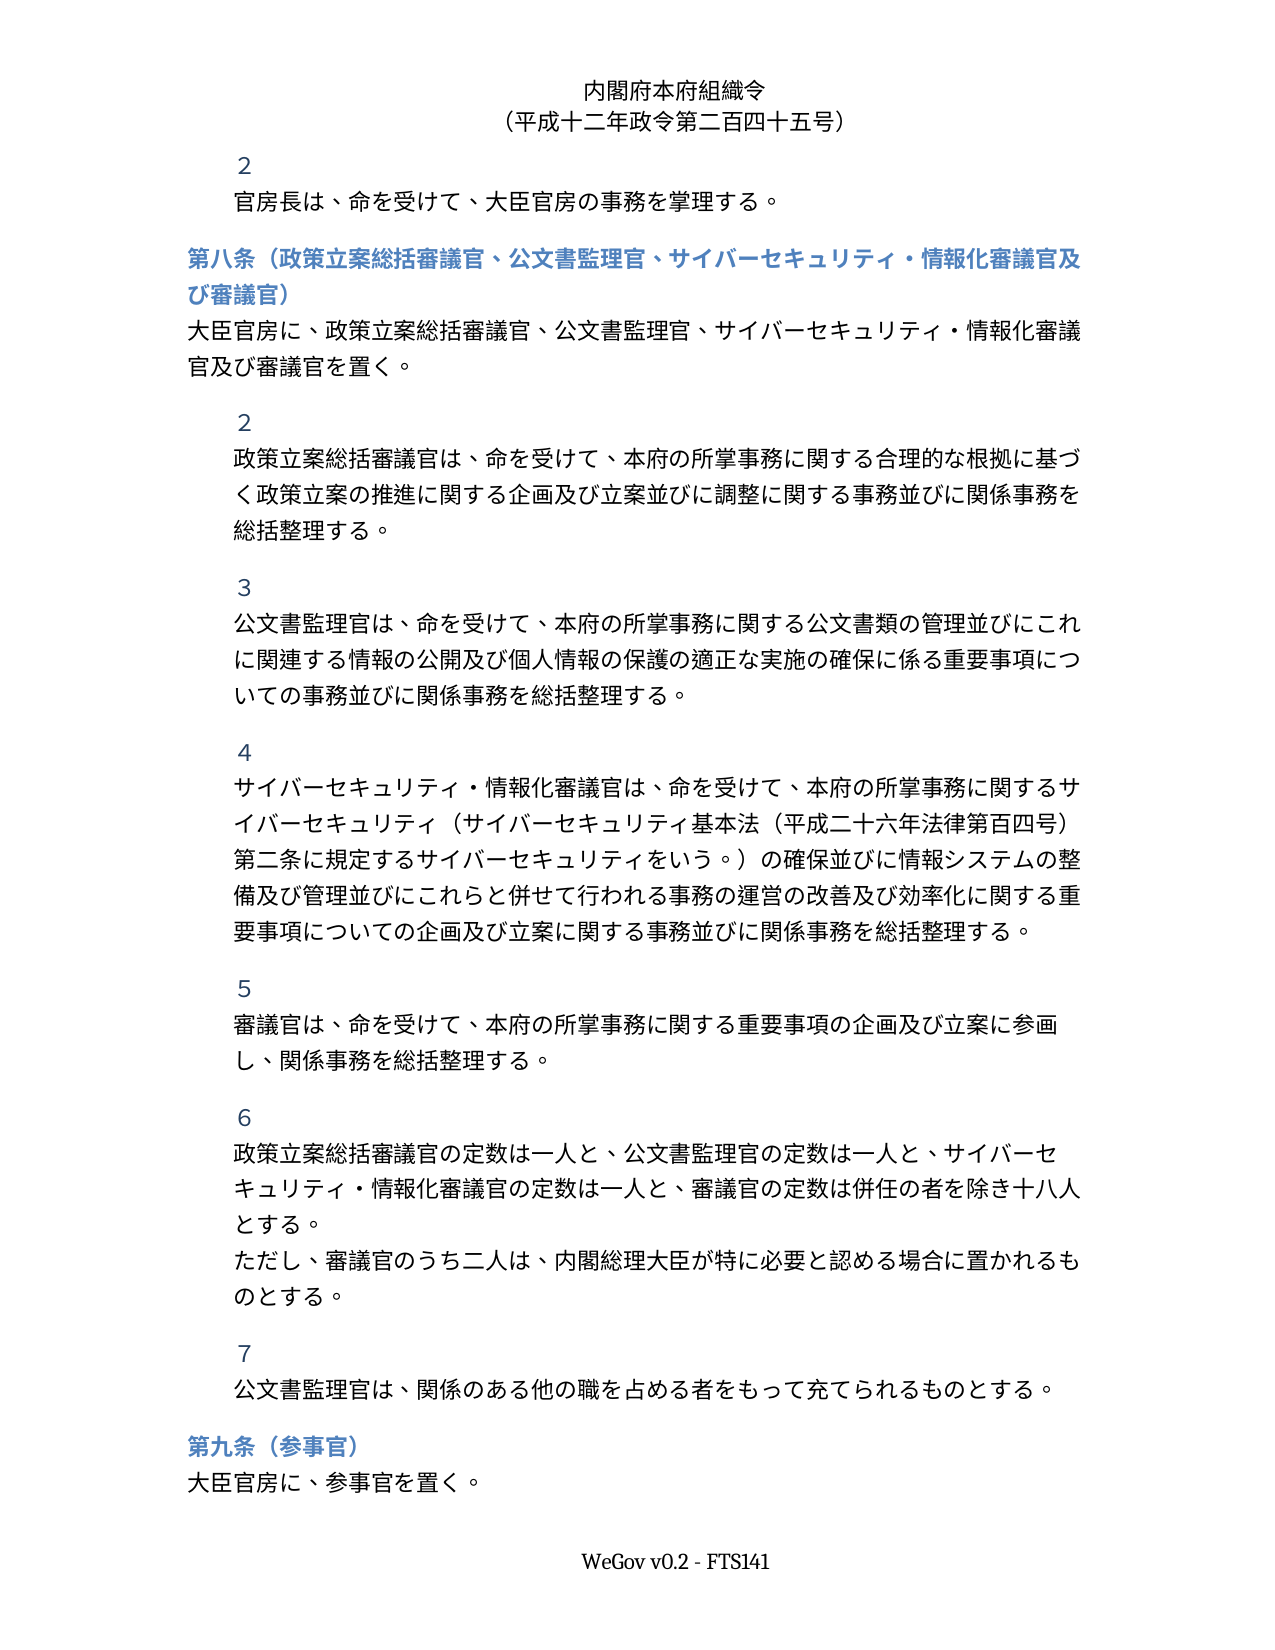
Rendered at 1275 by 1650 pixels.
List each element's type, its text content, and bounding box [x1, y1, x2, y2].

text 公文書監理官は、命を受けて、本府の所掌事務に関する公文書類の管理並びにこれに関連する情報の公開及び個人情報の保護の適正な実施の確保に係る重要事項についての事務並びに関係事務を総括整理する。 [233, 608, 1087, 711]
subtitle ３ [233, 572, 1087, 603]
subtitle 第八条（政策立案総括審議官、公文書監理官、サイバーセキュリティ・情報化審議官及び審議官） [187, 243, 1087, 310]
text サイバーセキュリティ・情報化審議官は、命を受けて、本府の所掌事務に関するサイバーセキュリティ（サイバーセキュリティ基本法（平成二十六年法律第百四号）第二条に規定するサイバーセキュリティをいう。）の確保並びに情報システムの整備及び管理並びにこれらと併せて行われる事務の運営の改善及び効率化に関する重要事項についての企画及び立案に関する事務並びに関係事務を総括整理する。 [233, 772, 1087, 947]
subtitle 第九条（参事官） [187, 1431, 1087, 1462]
subtitle ２ [233, 407, 1087, 438]
text 政策立案総括審議官は、命を受けて、本府の所掌事務に関する合理的な根拠に基づく政策立案の推進に関する企画及び立案並びに調整に関する事務並びに関係事務を総括整理する。 [233, 443, 1087, 546]
text 大臣官房に、政策立案総括審議官、公文書監理官、サイバーセキュリティ・情報化審議官及び審議官を置く。 [187, 314, 1087, 382]
text 公文書監理官は、関係のある他の職を占める者をもって充てられるものとする。 [233, 1374, 1087, 1405]
text 大臣官房に、参事官を置く。 [187, 1467, 1087, 1498]
subtitle ４ [233, 736, 1087, 768]
text 官房長は、命を受けて、大臣官房の事務を掌理する。 [233, 186, 1087, 217]
subtitle ６ [233, 1102, 1087, 1133]
text 政策立案総括審議官の定数は一人と、公文書監理官の定数は一人と、サイバーセキュリティ・情報化審議官の定数は一人と、審議官の定数は併任の者を除き十八人とする。 ただし、審議官のうち二人は、内閣総理大臣が特に必要と認める場合に置かれるものとする。 [233, 1137, 1087, 1312]
subtitle ５ [233, 973, 1087, 1004]
subtitle ２ [233, 150, 1087, 181]
subtitle ７ [233, 1338, 1087, 1369]
text 審議官は、命を受けて、本府の所掌事務に関する重要事項の企画及び立案に参画し、関係事務を総括整理する。 [233, 1009, 1087, 1076]
